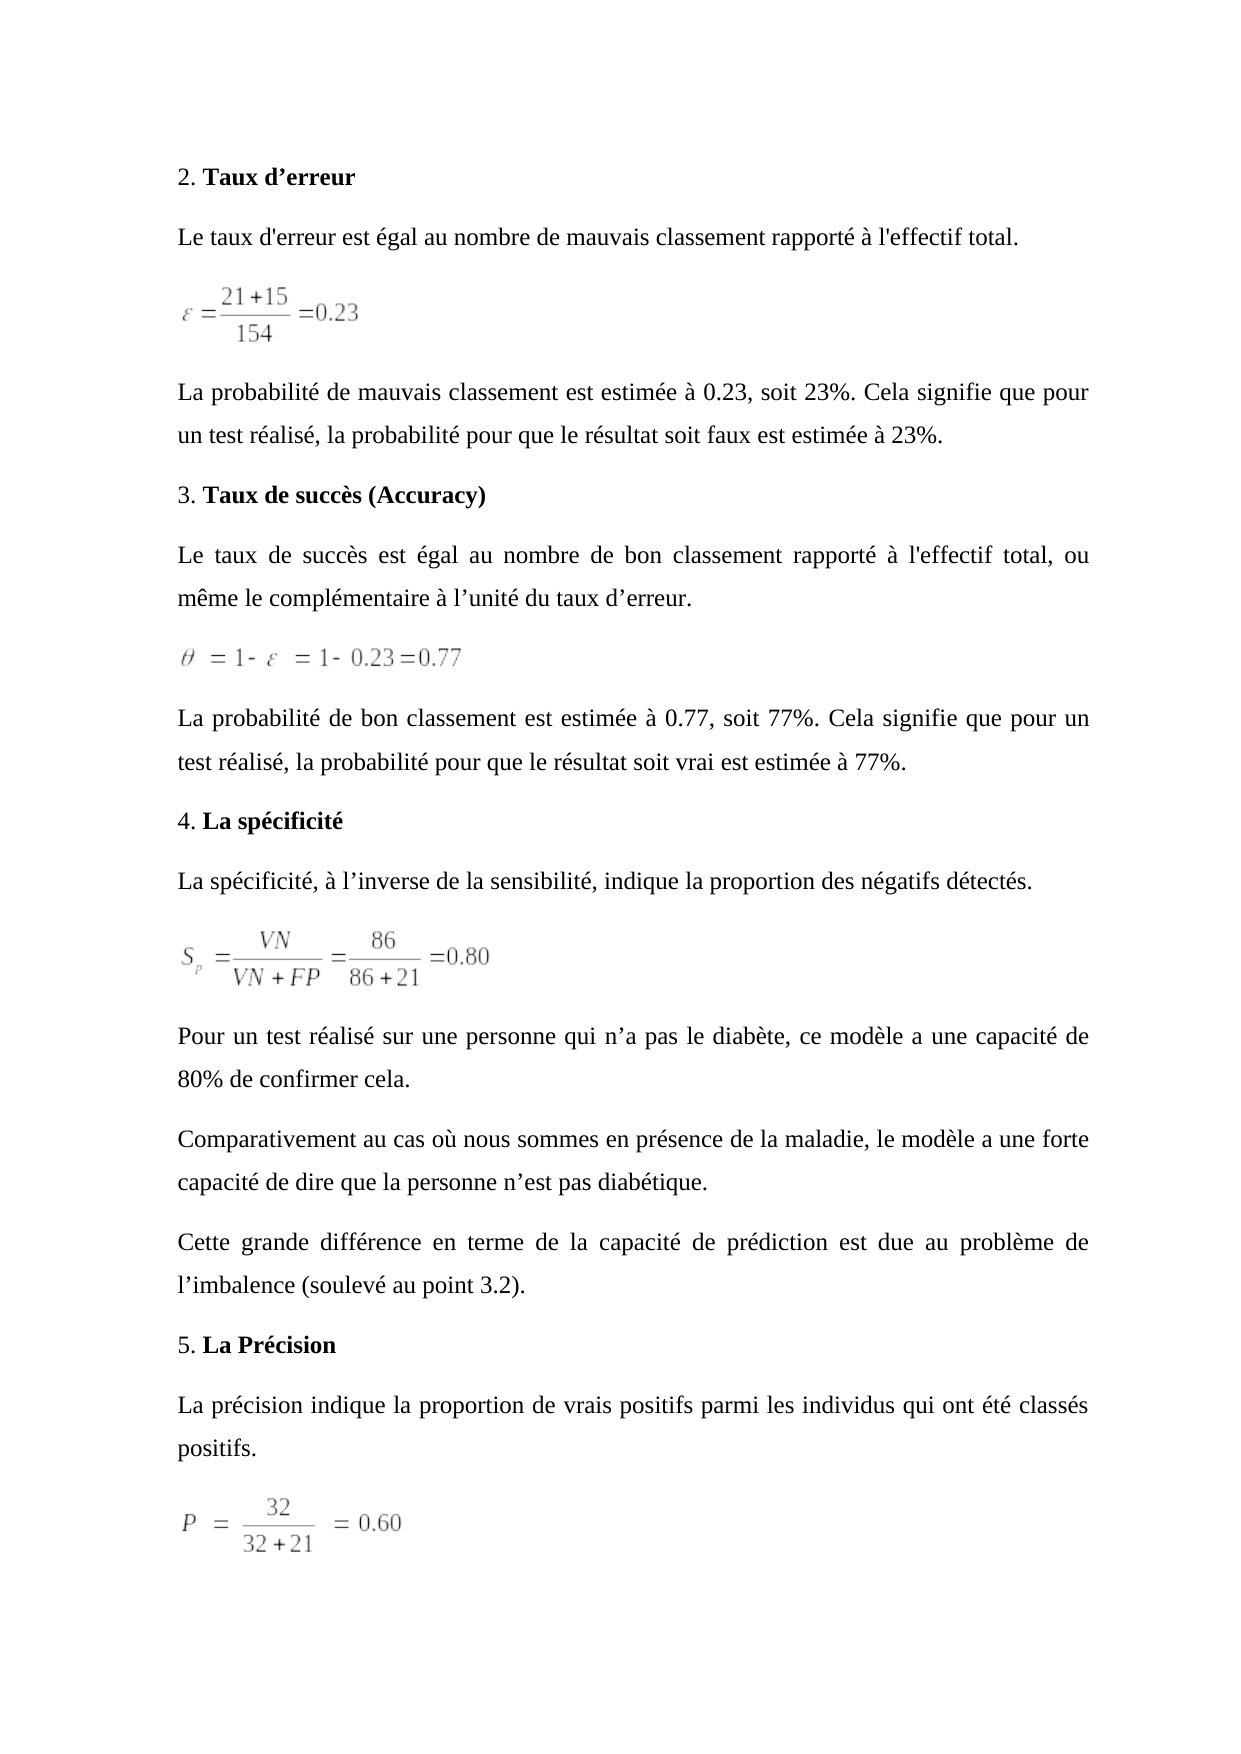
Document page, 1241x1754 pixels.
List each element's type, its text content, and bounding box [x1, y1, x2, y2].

text La précision indique la proportion de vrais positifs parmi les individus qui ont été classés positifs. [177, 1390, 1090, 1462]
text Pour un test réalisé sur une personne qui n’a pas le diabète, ce modèle a une capacité de 80% de confirmer cela. [177, 1021, 1090, 1093]
text Le taux d'erreur est égal au nombre de mauvais classement rapporté à l'effectif total. [177, 222, 1090, 251]
text La probabilité de bon classement est estimée à 0.77, soit 77%. Cela signifie que pour un test réalisé, la probabilité pour que le résultat soit vrai est estimée à 77%. [177, 703, 1090, 775]
text Le taux de succès est égal au nombre de bon classement rapporté à l'effectif total, ou même le complémentaire à l’unité du taux d’erreur. [177, 540, 1090, 612]
text 4. La spécificité [177, 806, 1090, 835]
text 3. Taux de succès (Accuracy) [177, 480, 1090, 509]
text La spécificité, à l’inverse de la sensibilité, indique la proportion des négatifs détectés. [177, 866, 1090, 895]
text 5. La Précision [177, 1330, 1090, 1359]
text 2. Taux d’erreur [177, 162, 1090, 191]
text La probabilité de mauvais classement est estimée à 0.23, soit 23%. Cela signifie que pour un test réalisé, la probabilité pour que le résultat soit faux est estimée à 23%. [177, 377, 1090, 449]
text Comparativement au cas où nous sommes en présence de la maladie, le modèle a une forte capacité de dire que la personne n’est pas diabétique. [177, 1124, 1090, 1196]
text Cette grande différence en terme de la capacité de prédiction est due au problème de l’imbalence (soulevé au point 3.2). [177, 1227, 1090, 1299]
